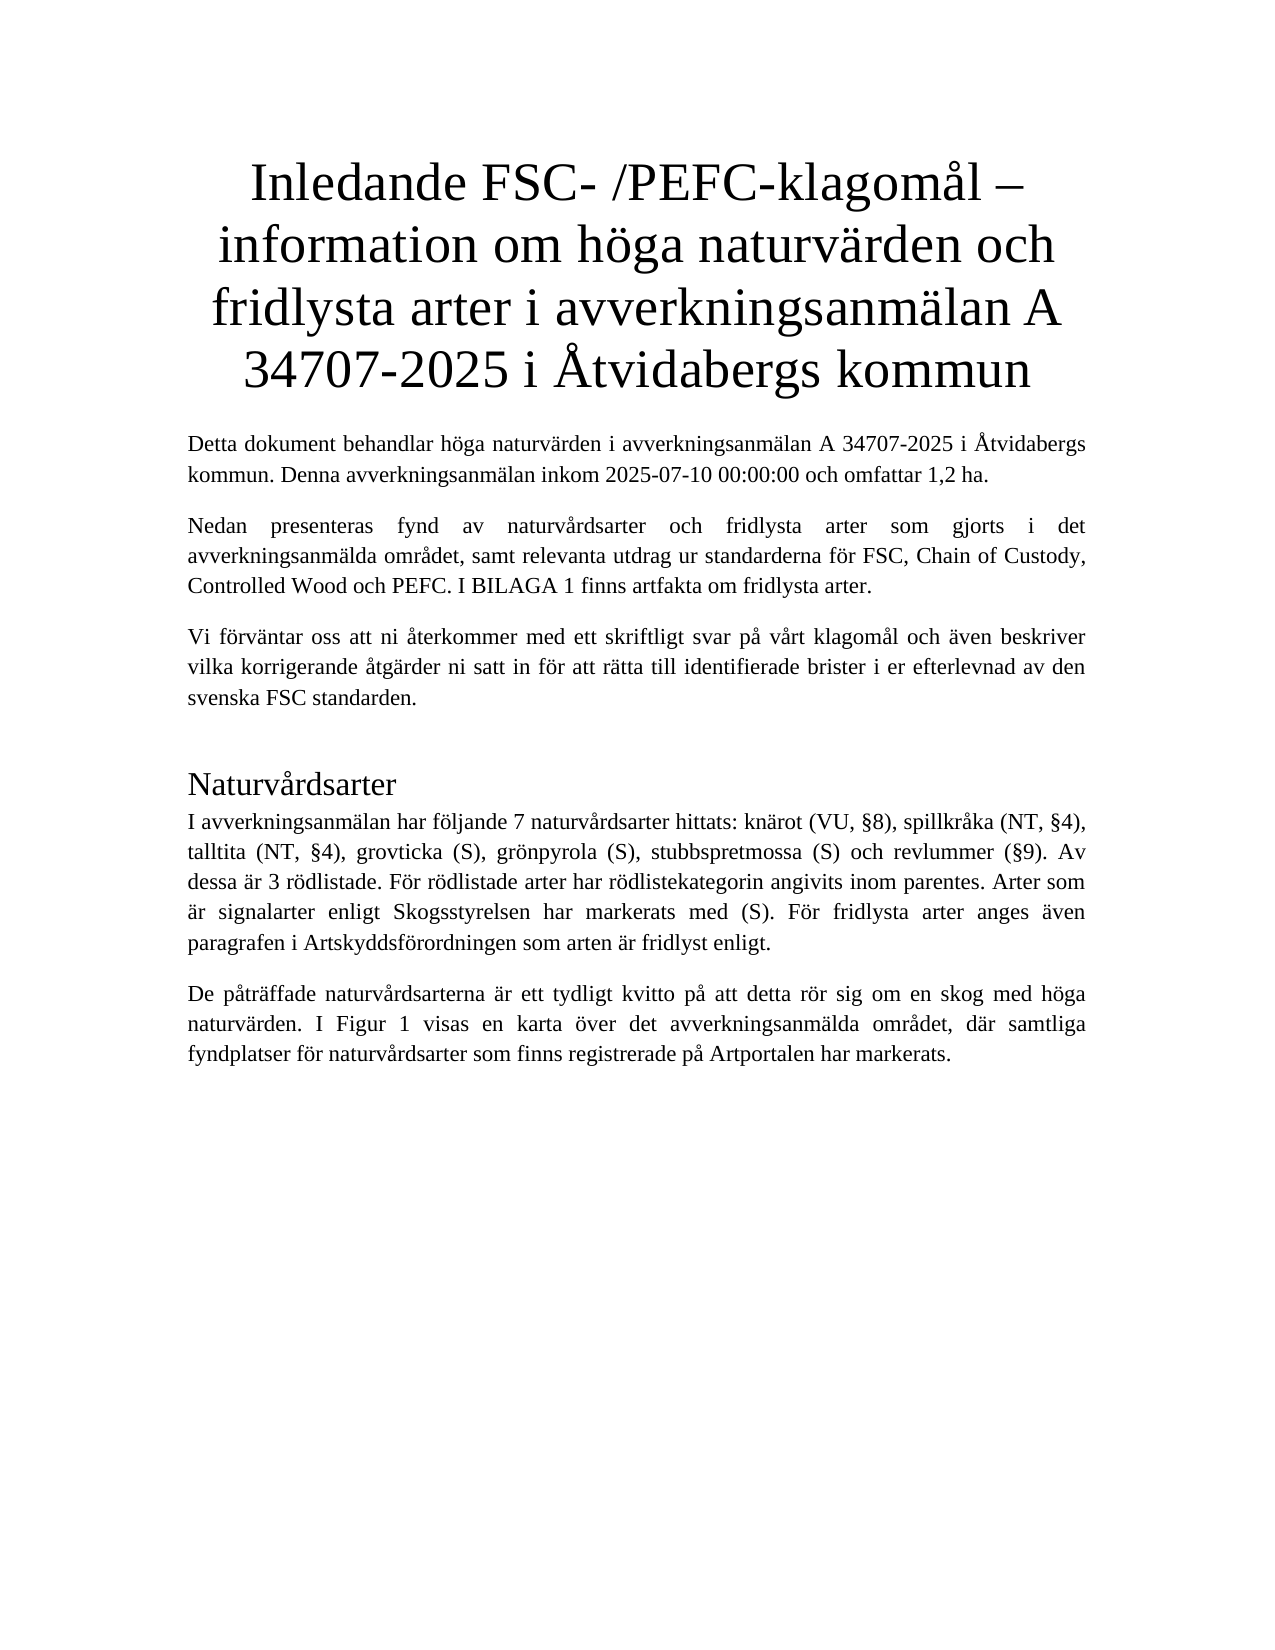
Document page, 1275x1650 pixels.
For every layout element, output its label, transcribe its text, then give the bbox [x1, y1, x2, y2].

text Nedan presenteras fynd av naturvårdsarter och fridlysta arter som gjorts i det avverkningsanmälda området, samt relevanta utdrag ur standarderna för FSC, Chain of Custody, Controlled Wood och PEFC. I BILAGA 1 finns artfakta om fridlysta arter. [187, 512, 1087, 598]
title Inledande FSC- /PEFC-klagomål – information om höga naturvärden och fridlysta arter i avverkningsanmälan A 34707-2025 i Åtvidabergs kommun [187, 150, 1087, 399]
text Vi förväntar oss att ni återkommer med ett skriftligt svar på vårt klagomål och även beskriver vilka korrigerande åtgärder ni satt in för att rätta till identifierade brister i er efterlevnad av den svenska FSC standarden. [187, 623, 1087, 710]
text I avverkningsanmälan har följande 7 naturvårdsarter hittats: knärot (VU, §8), spillkråka (NT, §4), talltita (NT, §4), grovticka (S), grönpyrola (S), stubbspretmossa (S) och revlummer (§9). Av dessa är 3 rödlistade. För rödlistade arter har rödlistekategorin angivits inom parentes. Arter som är signalarter enligt Skogsstyrelsen har markerats med (S). För fridlysta arter anges även paragrafen i Artskyddsförordningen som arten är fridlyst enligt. [187, 808, 1087, 955]
text De påträffade naturvårdsarterna är ett tydligt kvitto på att detta rör sig om en skog med höga naturvärden. I Figur 1 visas en karta över det avverkningsanmälda området, där samtliga fyndplatser för naturvårdsarter som finns registrerade på Artportalen har markerats. [187, 980, 1087, 1066]
text Detta dokument behandlar höga naturvärden i avverkningsanmälan A 34707-2025 i Åtvidabergs kommun. Denna avverkningsanmälan inkom 2025-07-10 00:00:00 och omfattar 1,2 ha. [187, 430, 1087, 487]
subtitle Naturvårdsarter [187, 764, 1087, 802]
